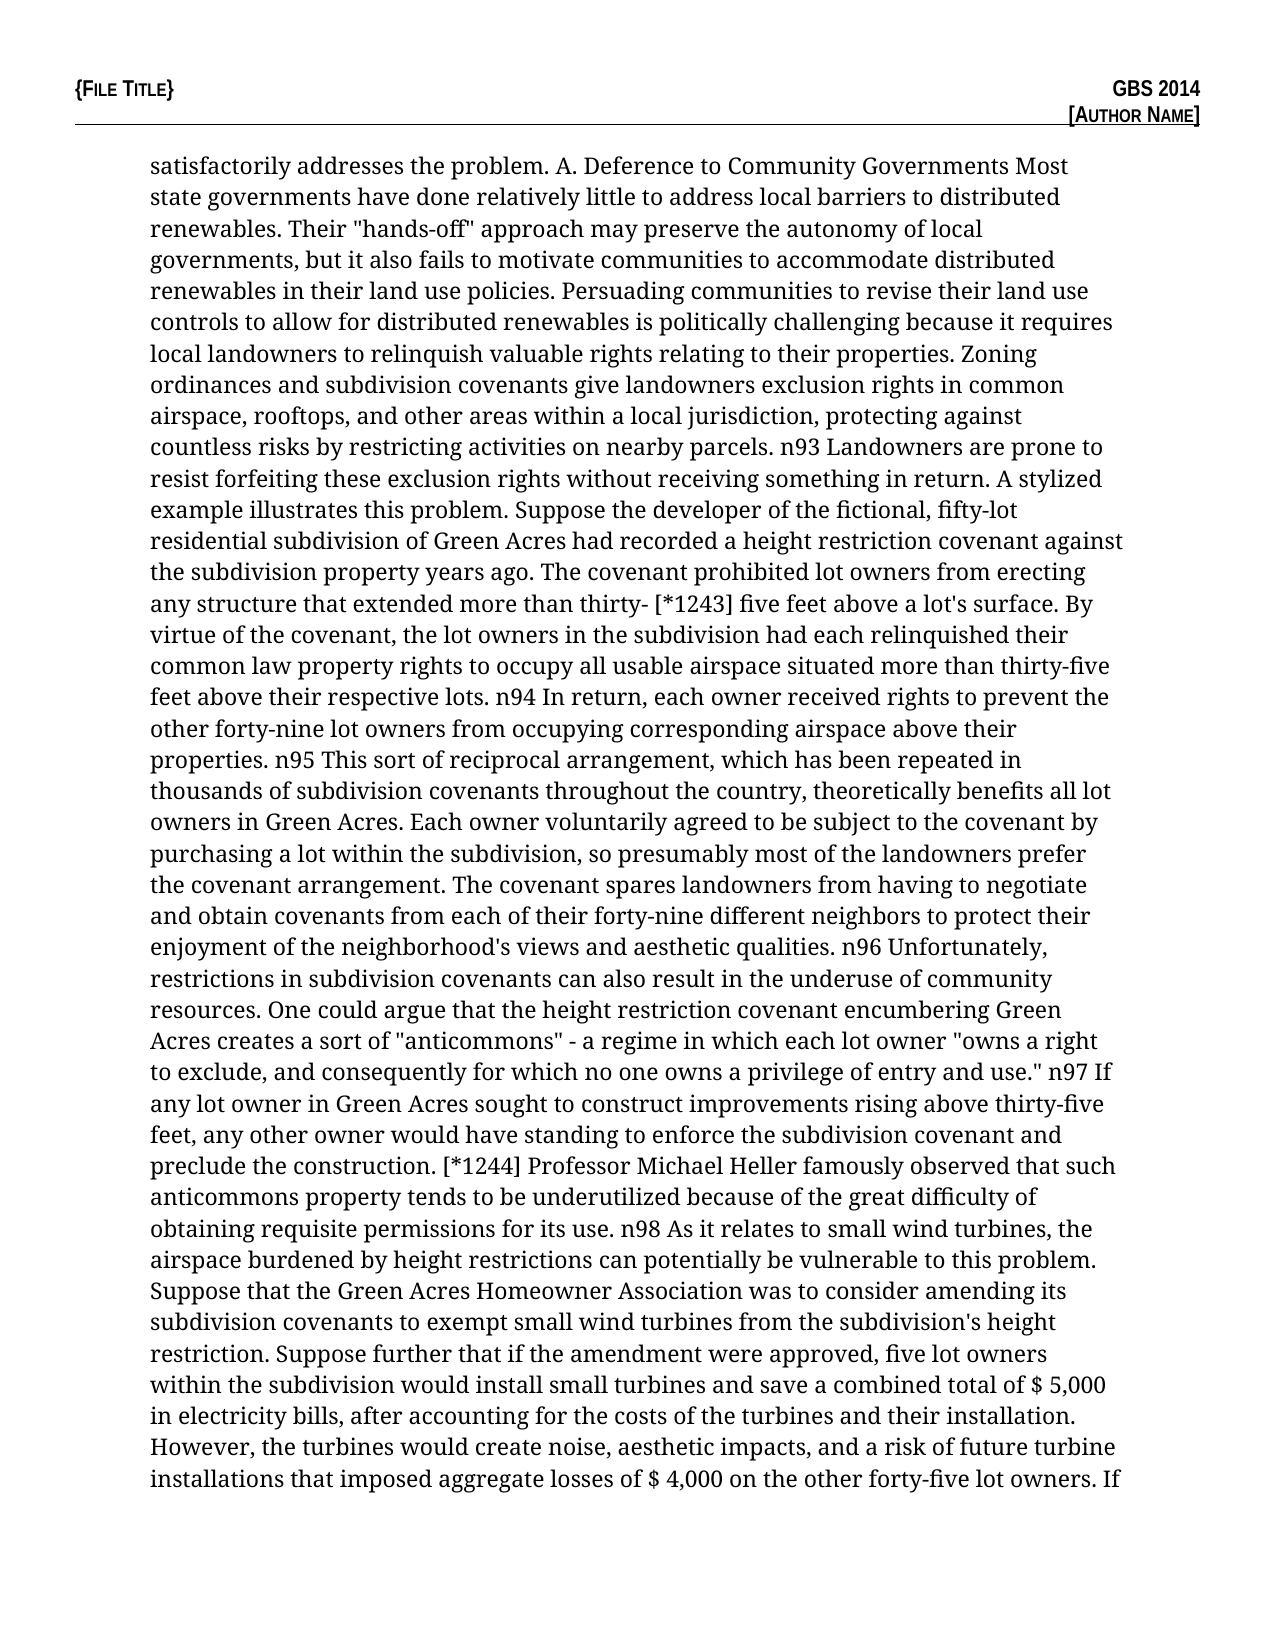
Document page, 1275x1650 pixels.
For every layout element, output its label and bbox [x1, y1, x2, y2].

text [150, 150, 1125, 1494]
